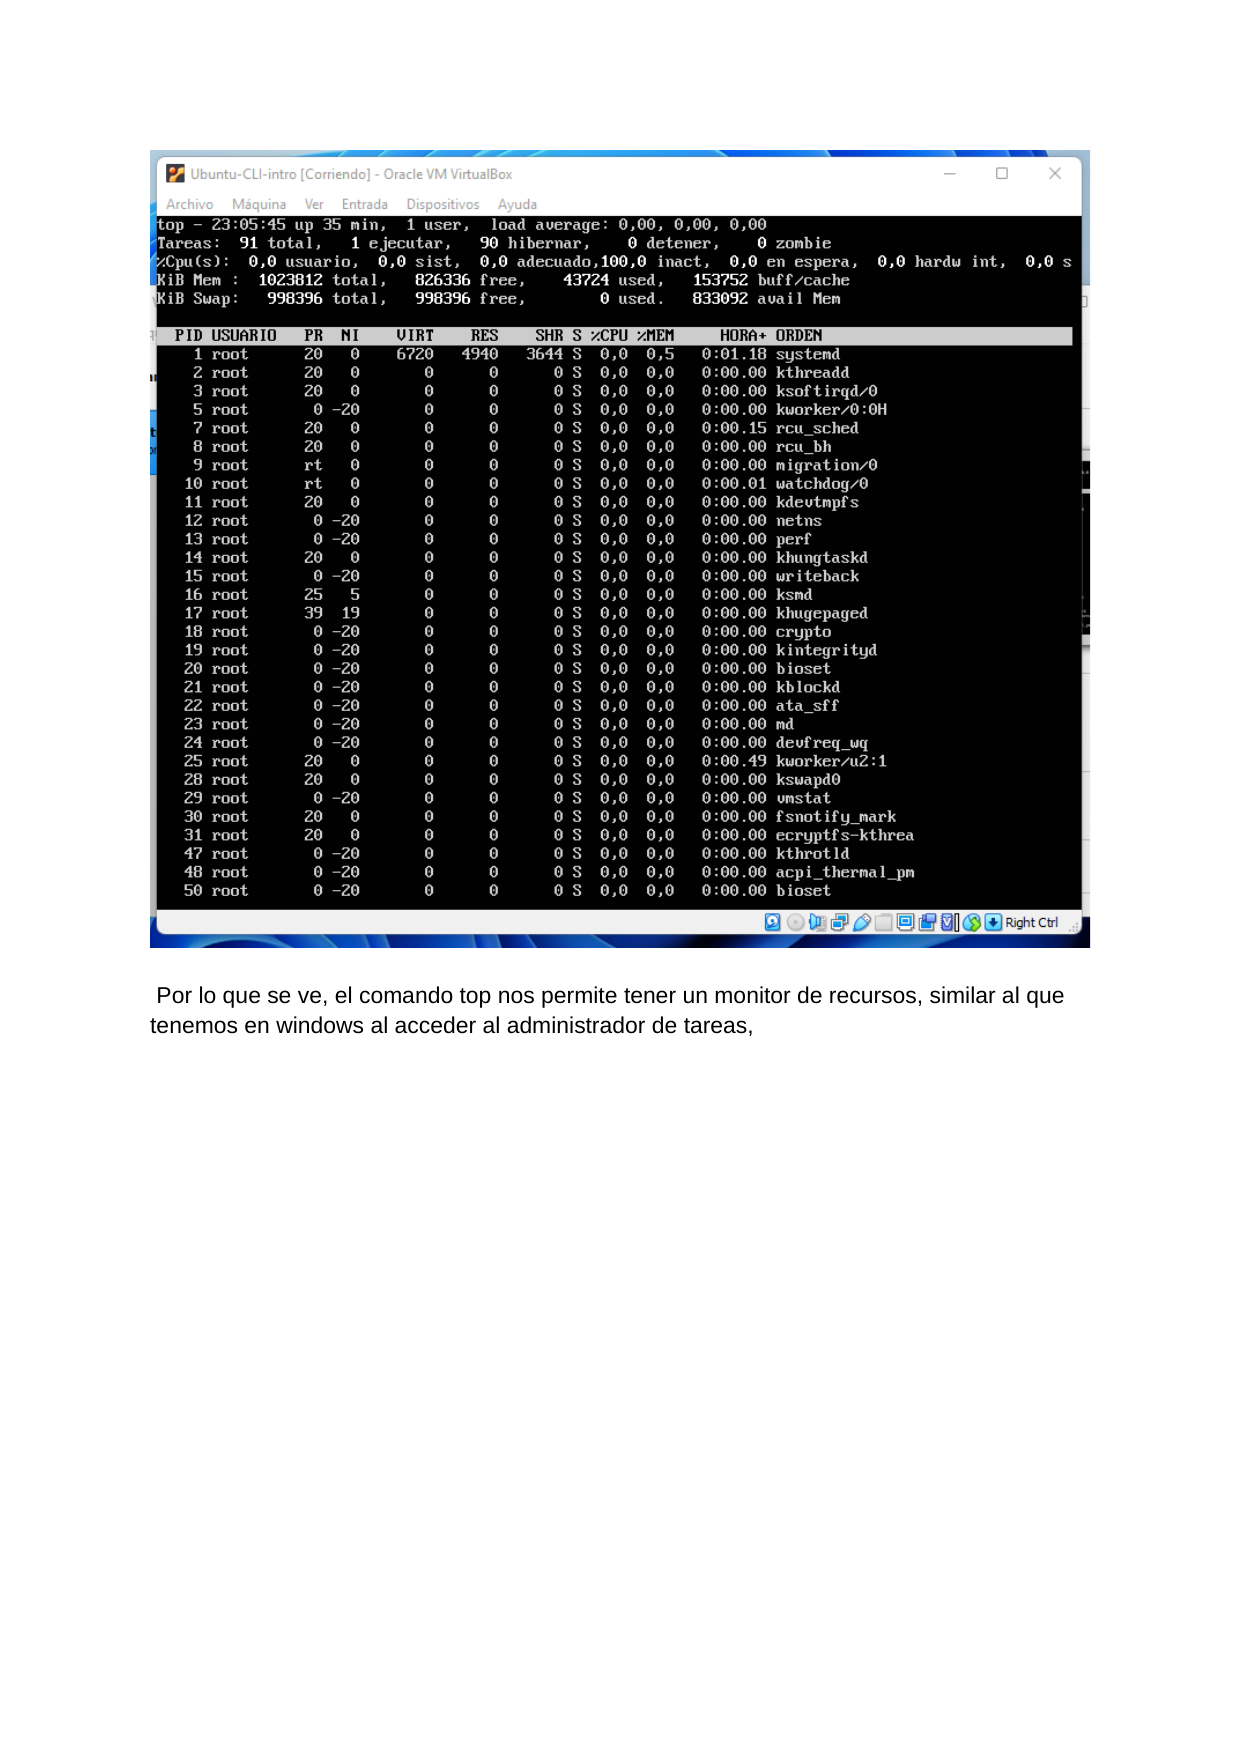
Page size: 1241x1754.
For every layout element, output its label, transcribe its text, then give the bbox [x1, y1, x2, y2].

text Por lo que se ve, el comando top nos permite tener un monitor de recursos, similar al que tenemos en windows al acceder al administrador de tareas, [150, 982, 1090, 1038]
picture [150, 150, 1091, 948]
